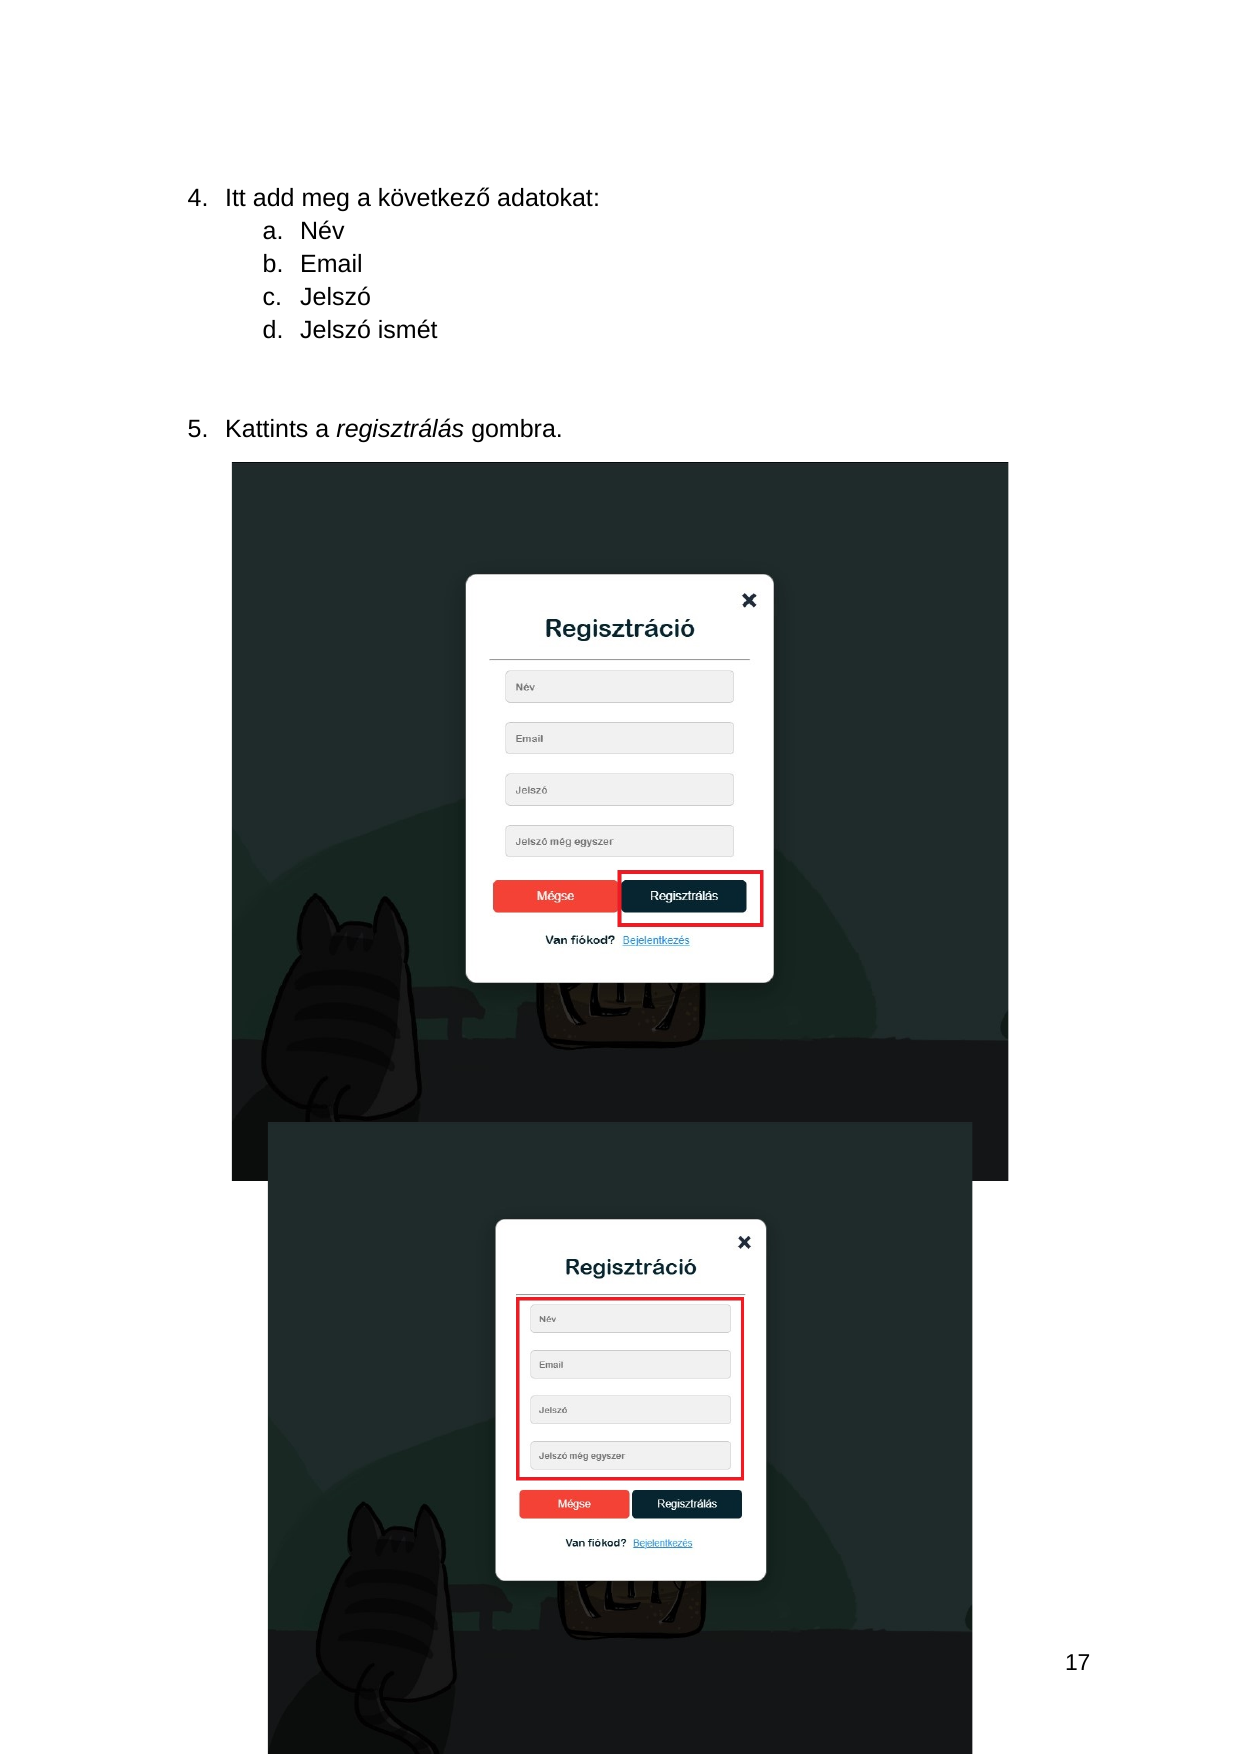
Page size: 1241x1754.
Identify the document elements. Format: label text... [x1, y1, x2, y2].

list Jelszó [262, 282, 1090, 311]
picture [231, 462, 1009, 1754]
list Email [262, 249, 1090, 278]
list Kattints a regisztrálás gombra. [187, 414, 1090, 443]
list Itt add meg a következő adatokat: [187, 183, 1090, 212]
list Név [262, 216, 1090, 245]
list Jelszó ismét [262, 315, 1090, 344]
